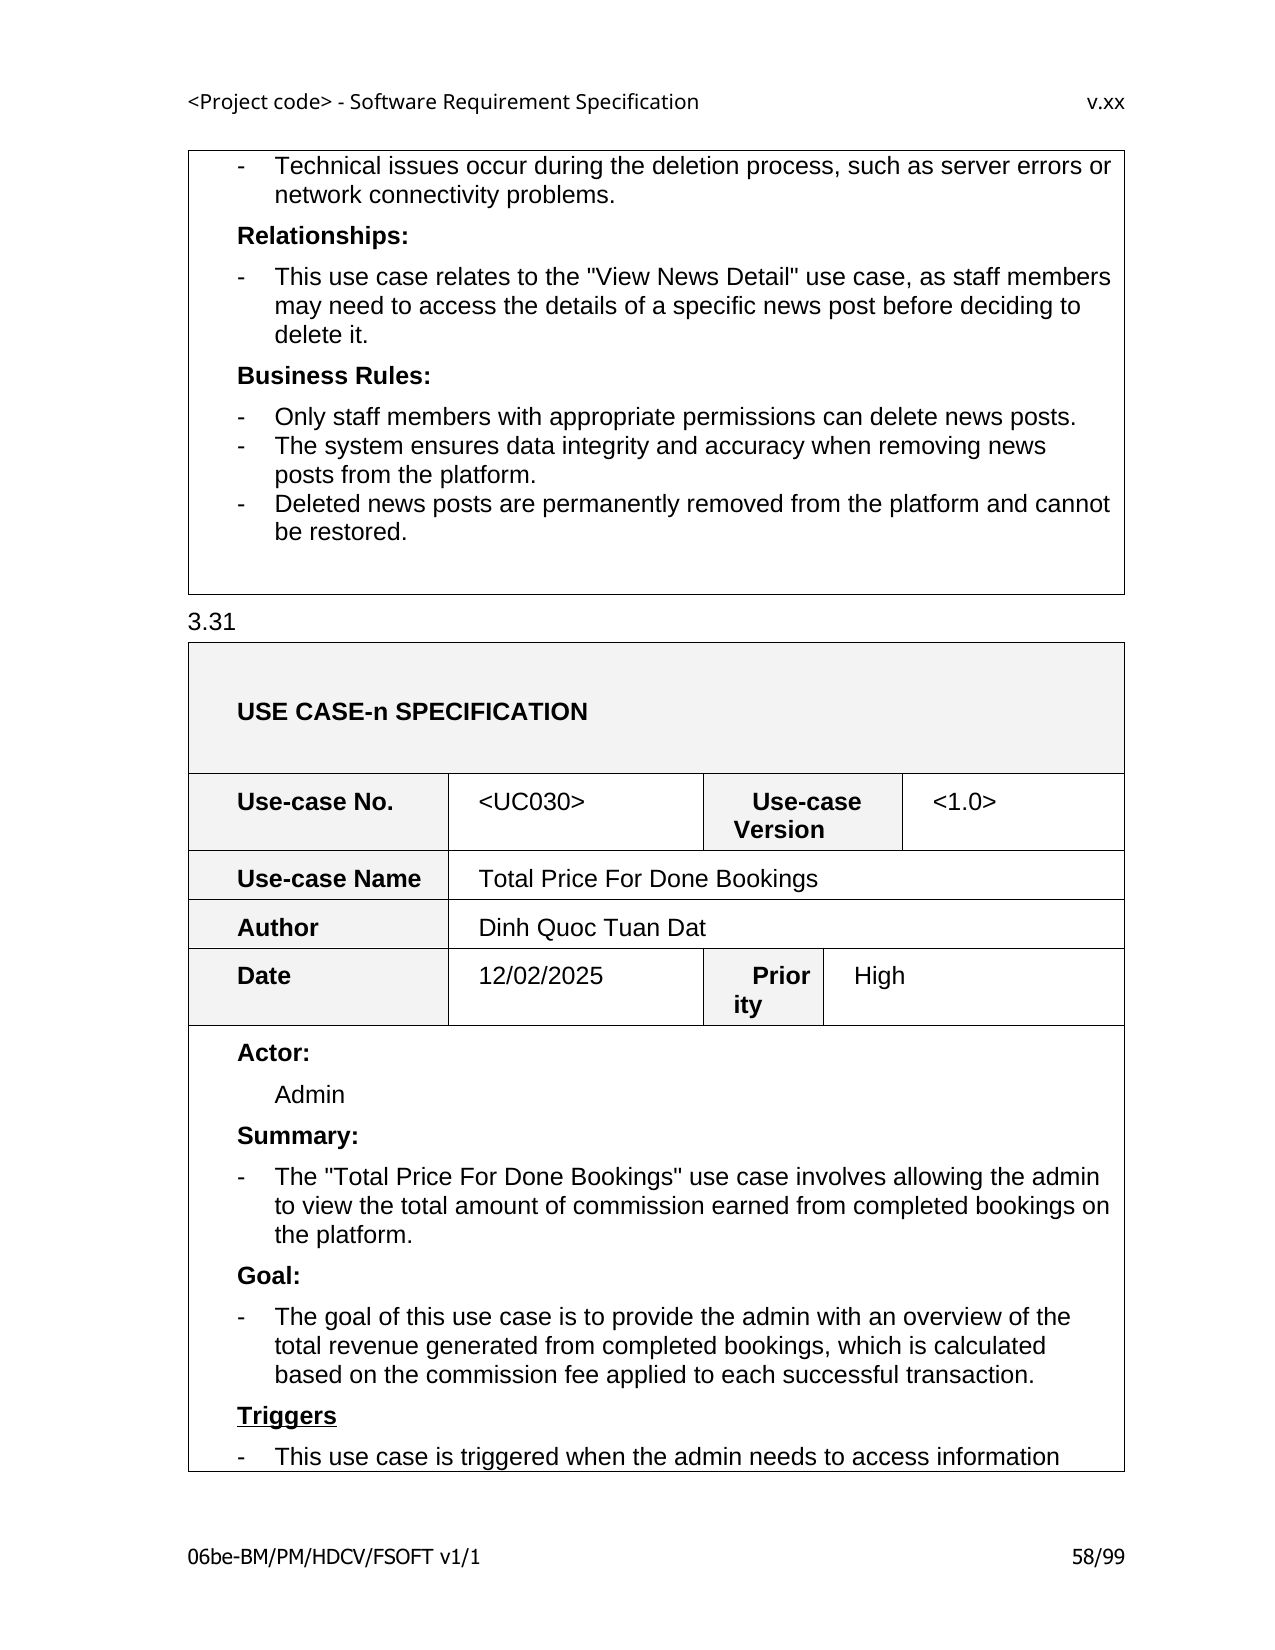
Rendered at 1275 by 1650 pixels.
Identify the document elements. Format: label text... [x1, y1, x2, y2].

table_cell Dinh Quoc Tuan Dat [449, 900, 1124, 947]
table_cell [189, 1026, 1124, 1471]
table_cell Total Price For Done Bookings [449, 851, 1124, 899]
table_cell Date [189, 949, 448, 1025]
table_cell <UC030> [449, 774, 703, 850]
table_cell Use-case Version [704, 774, 902, 850]
table_cell 12/02/2025 [449, 949, 703, 1025]
table_cell Use-case No. [189, 774, 448, 850]
table_cell Priority [704, 949, 823, 1025]
table_cell Use-case Name [189, 851, 448, 899]
table_cell Author [189, 900, 448, 947]
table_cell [189, 151, 1124, 593]
table_cell <1.0> [903, 774, 1124, 850]
table_cell High [824, 949, 1124, 1025]
table_header USE CASE-n SPECIFICATION [189, 643, 1124, 773]
